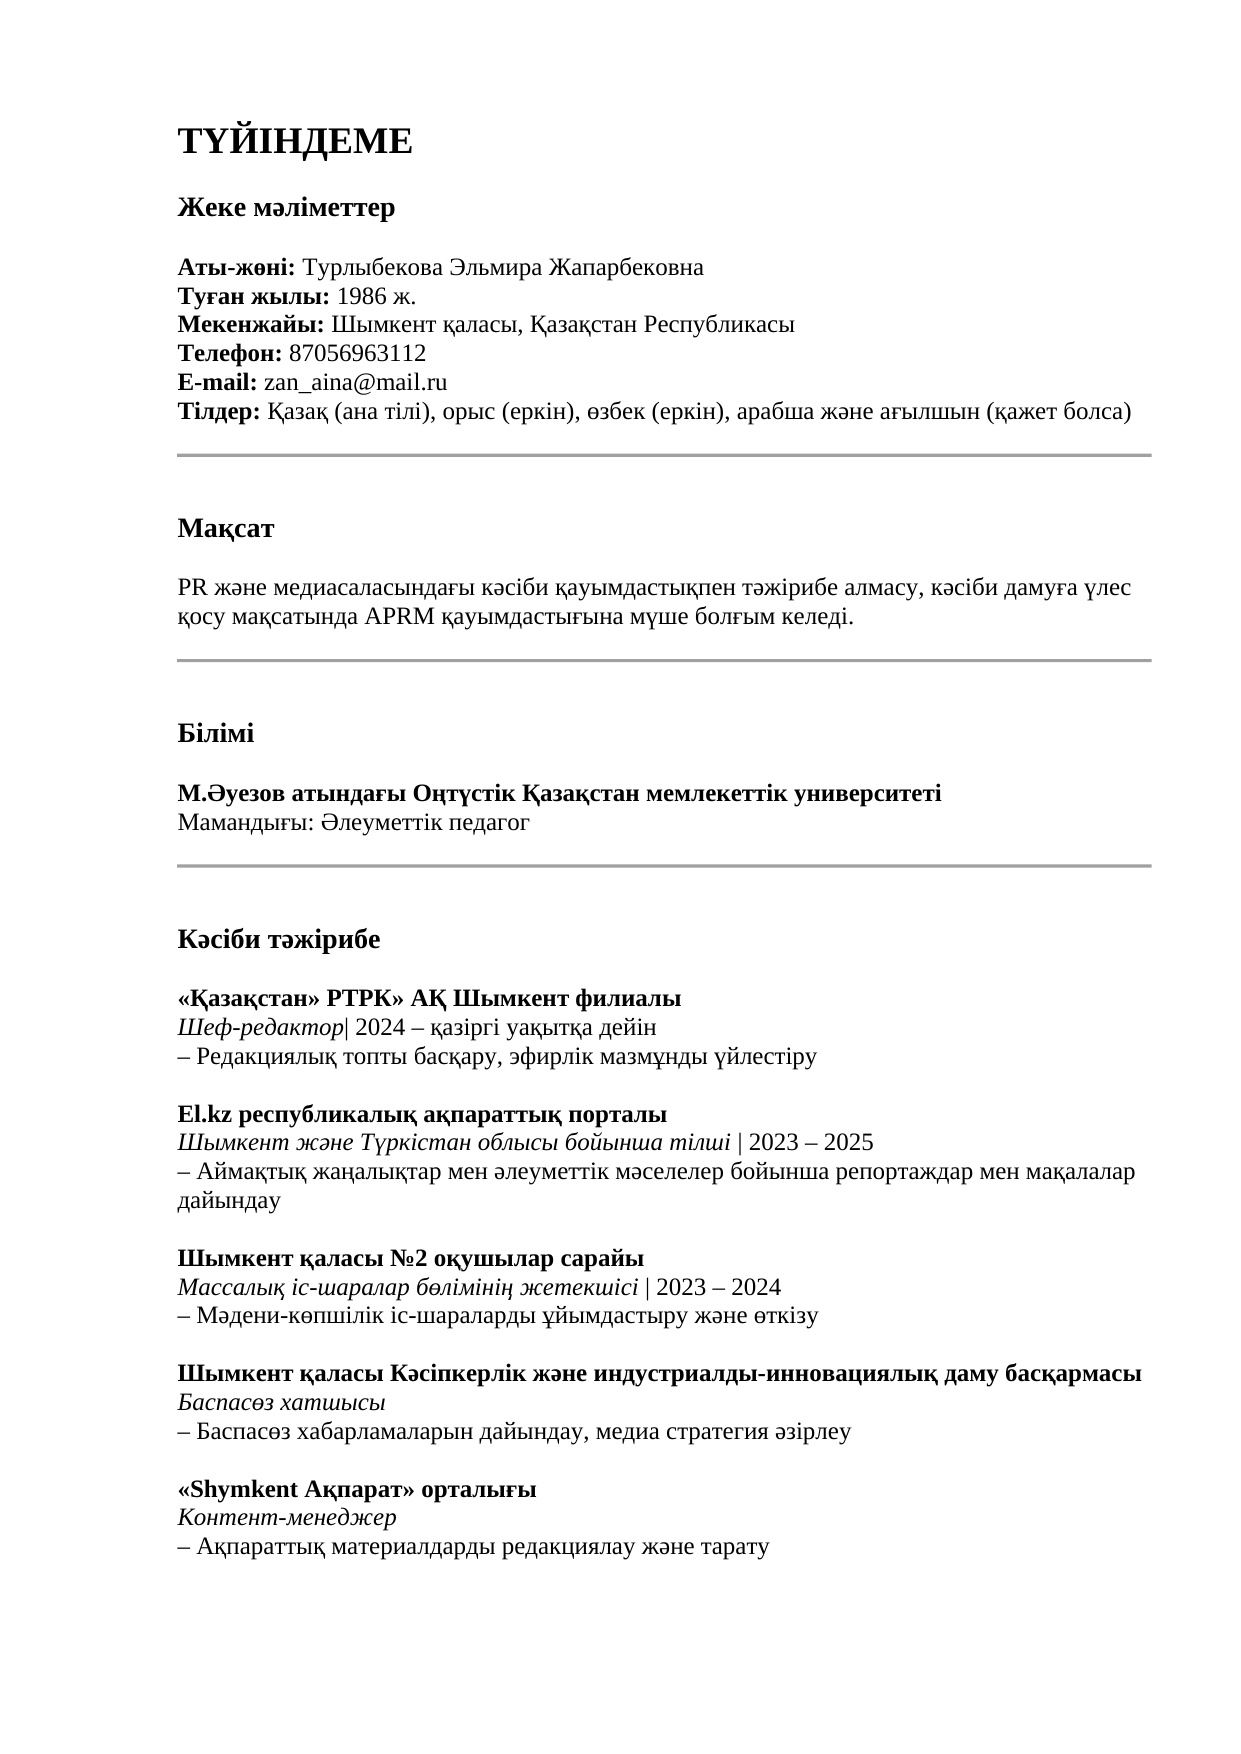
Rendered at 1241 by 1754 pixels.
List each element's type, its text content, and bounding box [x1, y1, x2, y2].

text Білімі [177, 716, 1152, 749]
text – Редакциялық топты басқару, эфирлік мазмұнды үйлестіру [177, 1041, 1152, 1069]
text Мақсат [177, 511, 1152, 543]
text Шымкент қаласы №2 оқушылар сарайы Массалық іс-шаралар бөлімінің жетекшісі | 2023 – 2024 – Мәдени-көпшілік іс-шараларды ұйымдастыру және өткізу [177, 1243, 1152, 1329]
text ТҮЙІНДЕМЕ [177, 118, 1152, 161]
text «Shymkent Ақпарат» орталығы Контент-менеджер – Ақпараттық материалдарды редакциялау және тарату [177, 1474, 1152, 1560]
text Шеф-редактор| 2024 – қазіргі уақытқа дейін [177, 1012, 1152, 1041]
text Аты-жөні: Турлыбекова Эльмира Жапарбековна Туған жылы: 1986 ж. Мекенжайы: Шымкент қаласы, Қазақстан Республикасы Телефон: 87056963112 E-mail: zan_aina@mail.ru Тілдер: Қазақ (ана тілі), орыс (еркін), өзбек (еркін), арабша және ағылшын (қажет болса) [177, 252, 1152, 424]
text «Қазақстан» РТРК» АҚ Шымкент филиалы [177, 983, 1152, 1012]
text Жеке мәліметтер [177, 190, 1152, 223]
text PR және медиасаласындағы кәсіби қауымдастықпен тәжірибе алмасу, кәсіби дамуға үлес қосу мақсатында APRM қауымдастығына мүше болғым келеді. [177, 572, 1152, 630]
text Кәсіби тәжірибе [177, 922, 1152, 954]
text El.kz республикалық ақпараттық порталы Шымкент және Түркістан облысы бойынша тілші | 2023 – 2025 – Аймақтық жаңалықтар мен әлеуметтік мәселелер бойынша репортаждар мен мақалалар дайындау [177, 1099, 1152, 1214]
text М.Әуезов атындағы Оңтүстік Қазақстан мемлекеттік университеті Мамандығы: Әлеуметтік педагог [177, 778, 1152, 835]
text Шымкент қаласы Кәсіпкерлік және индустриалды-инновациялық даму басқармасы Баспасөз хатшысы – Баспасөз хабарламаларын дайындау, медиа стратегия әзірлеу [177, 1358, 1152, 1444]
